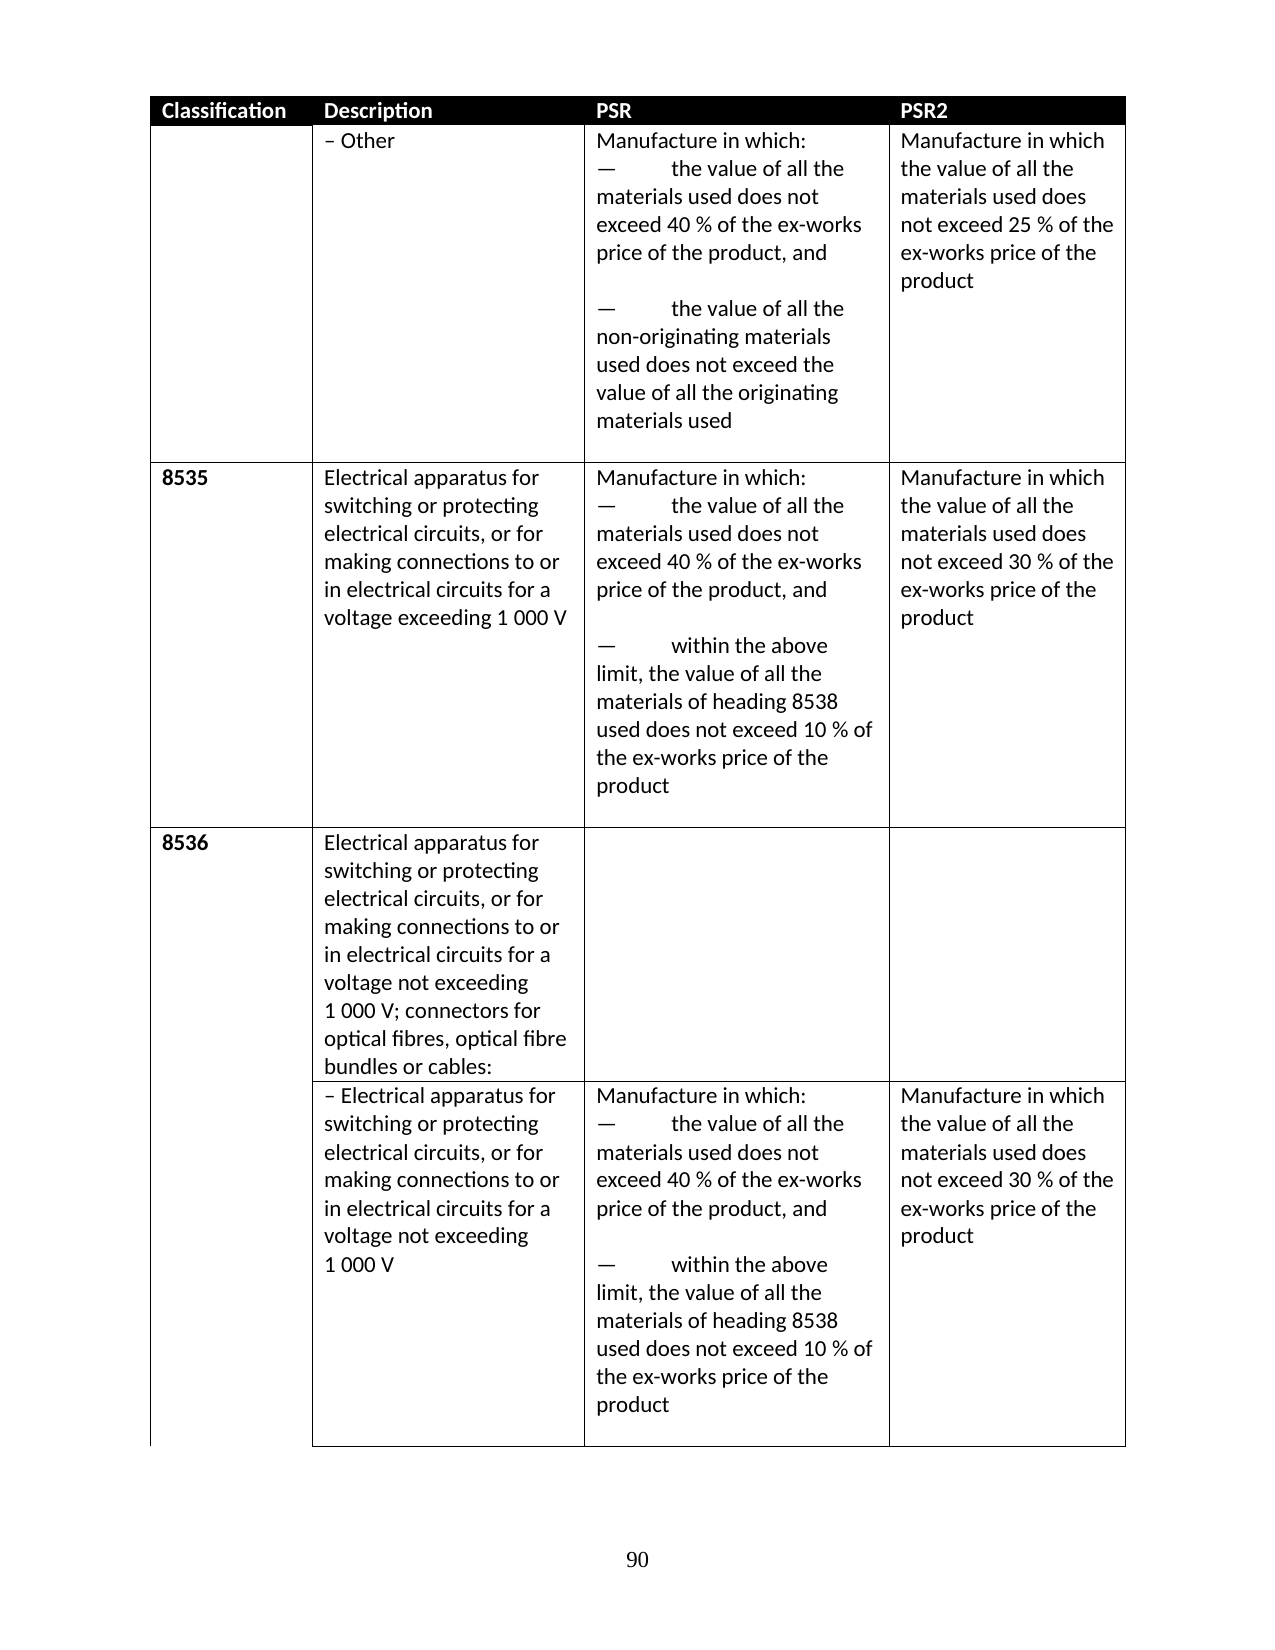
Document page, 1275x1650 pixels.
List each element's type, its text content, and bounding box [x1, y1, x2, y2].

table_cell Electrical apparatus for switching or protecting electrical circuits, or for making connections to or in electrical circuits for a voltage exceeding 1 000 V [313, 463, 584, 827]
table_cell Electrical apparatus for switching or protecting electrical circuits, or for making connections to or in electrical circuits for a voltage not exceeding 1 000 V; connectors for optical fibres, optical fibre bundles or cables: [313, 828, 584, 1081]
table_cell 8536 [151, 828, 312, 1446]
table_cell Manufacture in which the value of all the materials used does not exceed 25 % of the ex-works price of the product [890, 125, 1125, 462]
table_cell 8535 [151, 463, 312, 827]
table_cell Manufacture in which the value of all the materials used does not exceed 30 % of the ex-works price of the product [890, 1082, 1125, 1446]
table_header PSR2 [890, 97, 1125, 125]
table_header Description [313, 97, 584, 125]
table_cell – Other [313, 125, 584, 462]
table_cell Manufacture in which: — the value of all the materials used does not exceed 40 % of the ex-works price of the product, and — within the above limit, the value of all the materials of heading 8538 used does not exceed 10 % of the ex-works price of the product [585, 1082, 889, 1446]
table_cell – Electrical apparatus for switching or protecting electrical circuits, or for making connections to or in electrical circuits for a voltage not exceeding 1 000 V [313, 1082, 584, 1446]
table_header PSR [585, 97, 889, 125]
table_cell Manufacture in which the value of all the materials used does not exceed 30 % of the ex-works price of the product [890, 463, 1125, 827]
table_cell [585, 828, 889, 1081]
table_cell [890, 828, 1125, 1081]
table_cell Manufacture in which: — the value of all the materials used does not exceed 40 % of the ex-works price of the product, and — within the above limit, the value of all the materials of heading 8538 used does not exceed 10 % of the ex-works price of the product [585, 463, 889, 827]
table_header Classification [151, 97, 312, 125]
